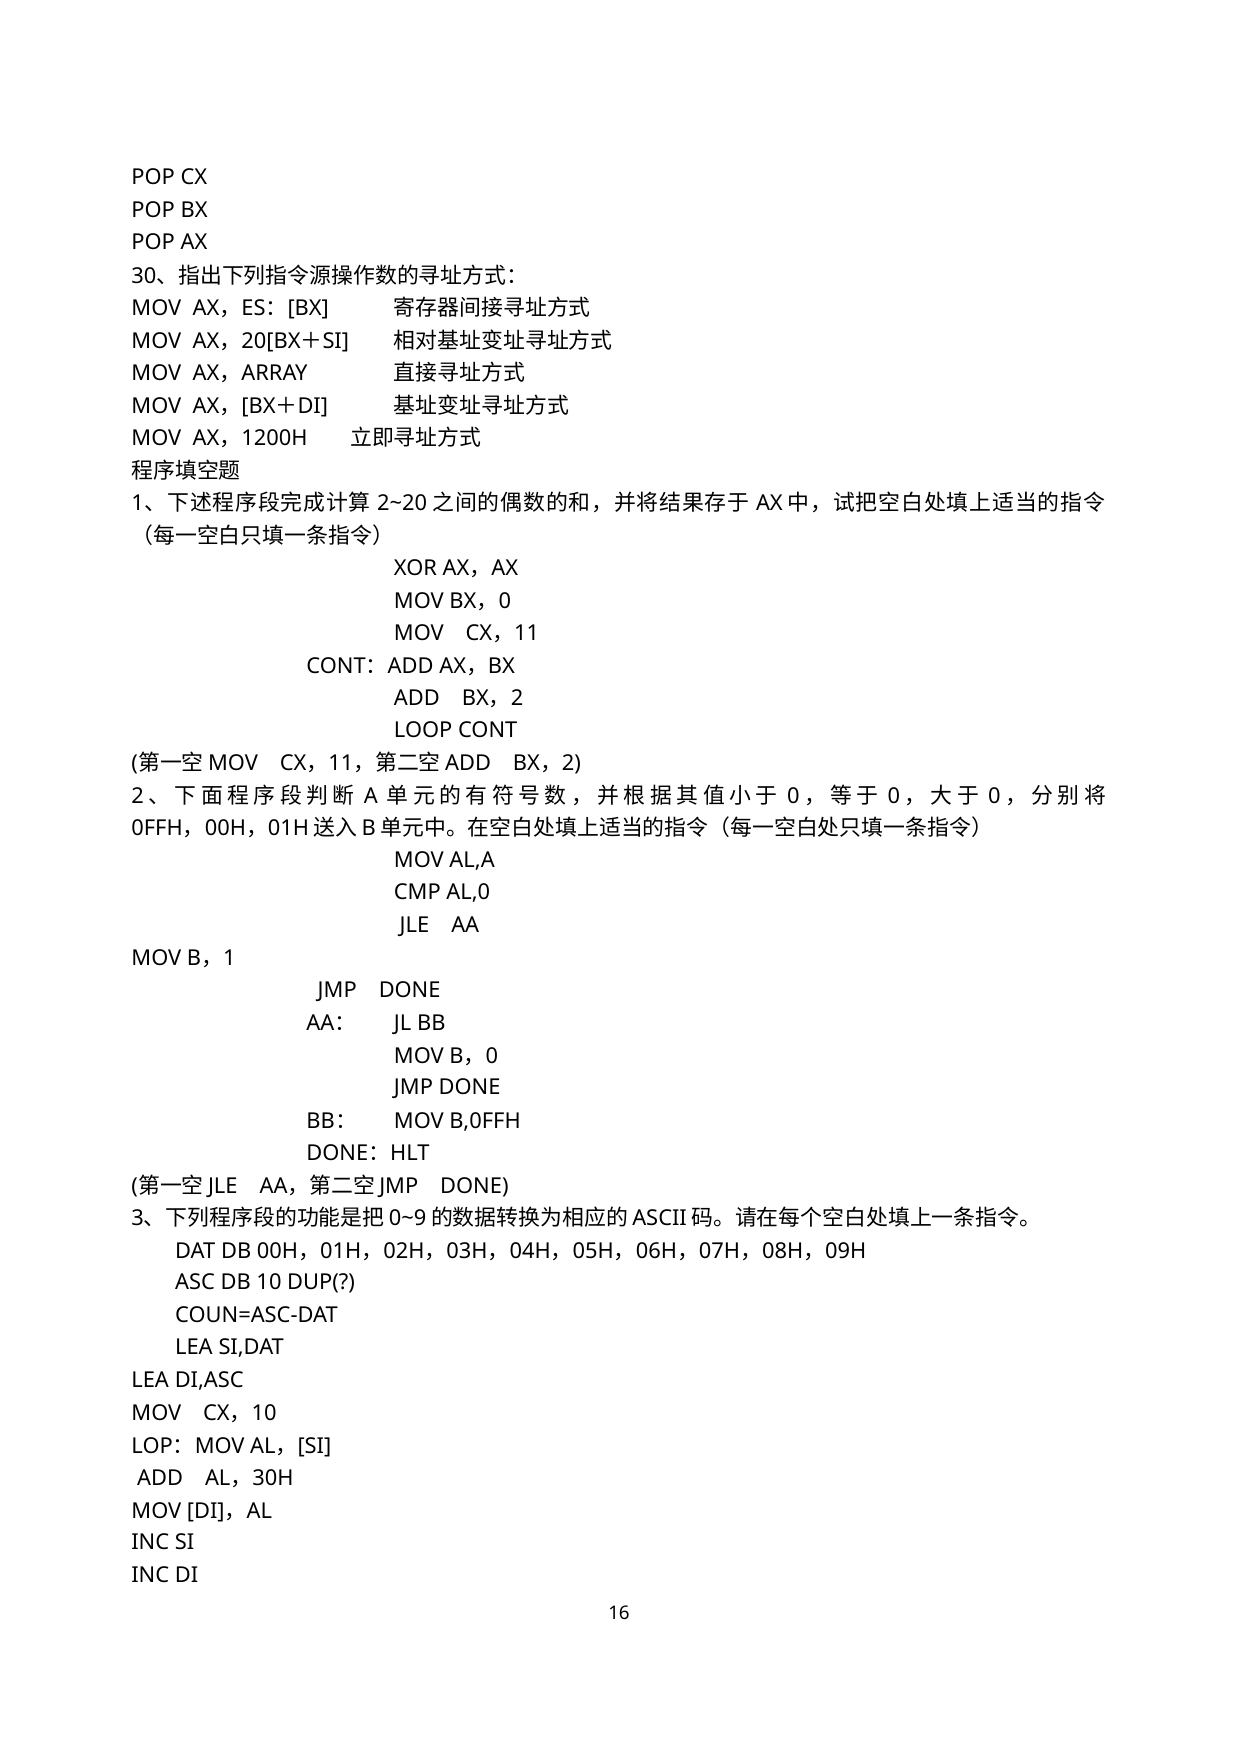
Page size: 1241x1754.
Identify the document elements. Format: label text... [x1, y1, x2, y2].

text MOV AX，[BX＋DI] 基址变址寻址方式 [131, 387, 1106, 420]
text JMP DONE [131, 972, 1106, 1005]
text LOP：MOV AL，[SI] [131, 1427, 1106, 1460]
text (第一空MOV CX，11，第二空ADD BX，2) [131, 745, 1106, 777]
text 1、下述程序段完成计算2~20之间的偶数的和，并将结果存于AX中，试把空白处填上适当的指令（每一空白只填一条指令） [131, 485, 1106, 550]
text XOR AX，AX [131, 550, 1106, 582]
text CONT：ADD AX，BX [131, 647, 1106, 680]
text DAT DB 00H，01H，02H，03H，04H，05H，06H，07H，08H，09H [131, 1232, 1106, 1265]
text INC SI [131, 1525, 1106, 1557]
text 程序填空题 [131, 452, 1106, 485]
text MOV CX，11 [131, 615, 1106, 647]
text MOV AX，ARRAY 直接寻址方式 [131, 355, 1106, 387]
text 3、下列程序段的功能是把0~9的数据转换为相应的ASCII码。请在每个空白处填上一条指令。 [131, 1200, 1106, 1232]
text MOV AL,A [131, 842, 1106, 875]
text MOV B，0 [131, 1037, 1106, 1070]
text MOV [DI]，AL [131, 1492, 1106, 1525]
text JMP DONE [131, 1070, 1106, 1102]
text 30、指出下列指令源操作数的寻址方式： [131, 257, 1106, 290]
text CMP AL,0 [131, 875, 1106, 907]
text LEA DI,ASC [131, 1362, 1106, 1395]
text MOV AX，1200H 立即寻址方式 [131, 420, 1106, 452]
text POP CX [131, 160, 1106, 192]
text ADD AL，30H [131, 1460, 1106, 1492]
text AA： JL BB [131, 1005, 1106, 1037]
text MOV AX，20[BX＋SI] 相对基址变址寻址方式 [131, 322, 1106, 355]
text MOV B，1 [131, 940, 1106, 972]
text (第一空JLE AA，第二空JMP DONE) [131, 1167, 1106, 1200]
text MOV CX，10 [131, 1395, 1106, 1427]
text 2、下面程序段判断A单元的有符号数，并根据其值小于0，等于0，大于0，分别将0FFH，00H，01H送入B单元中。在空白处填上适当的指令（每一空白处只填一条指令） [131, 777, 1106, 842]
text LEA SI,DAT [131, 1330, 1106, 1362]
text MOV BX，0 [131, 582, 1106, 615]
text ADD BX，2 [131, 680, 1106, 712]
text INC DI [131, 1557, 1106, 1590]
text JLE AA [131, 907, 1106, 940]
text POP BX [131, 192, 1106, 225]
text POP AX [131, 225, 1106, 257]
text ASC DB 10 DUP(?) [131, 1265, 1106, 1297]
text LOOP CONT [131, 712, 1106, 745]
text BB： MOV B,0FFH [131, 1102, 1106, 1135]
text MOV AX，ES：[BX] 寄存器间接寻址方式 [131, 290, 1106, 322]
text DONE：HLT [131, 1135, 1106, 1167]
text COUN=ASC-DAT [131, 1297, 1106, 1330]
